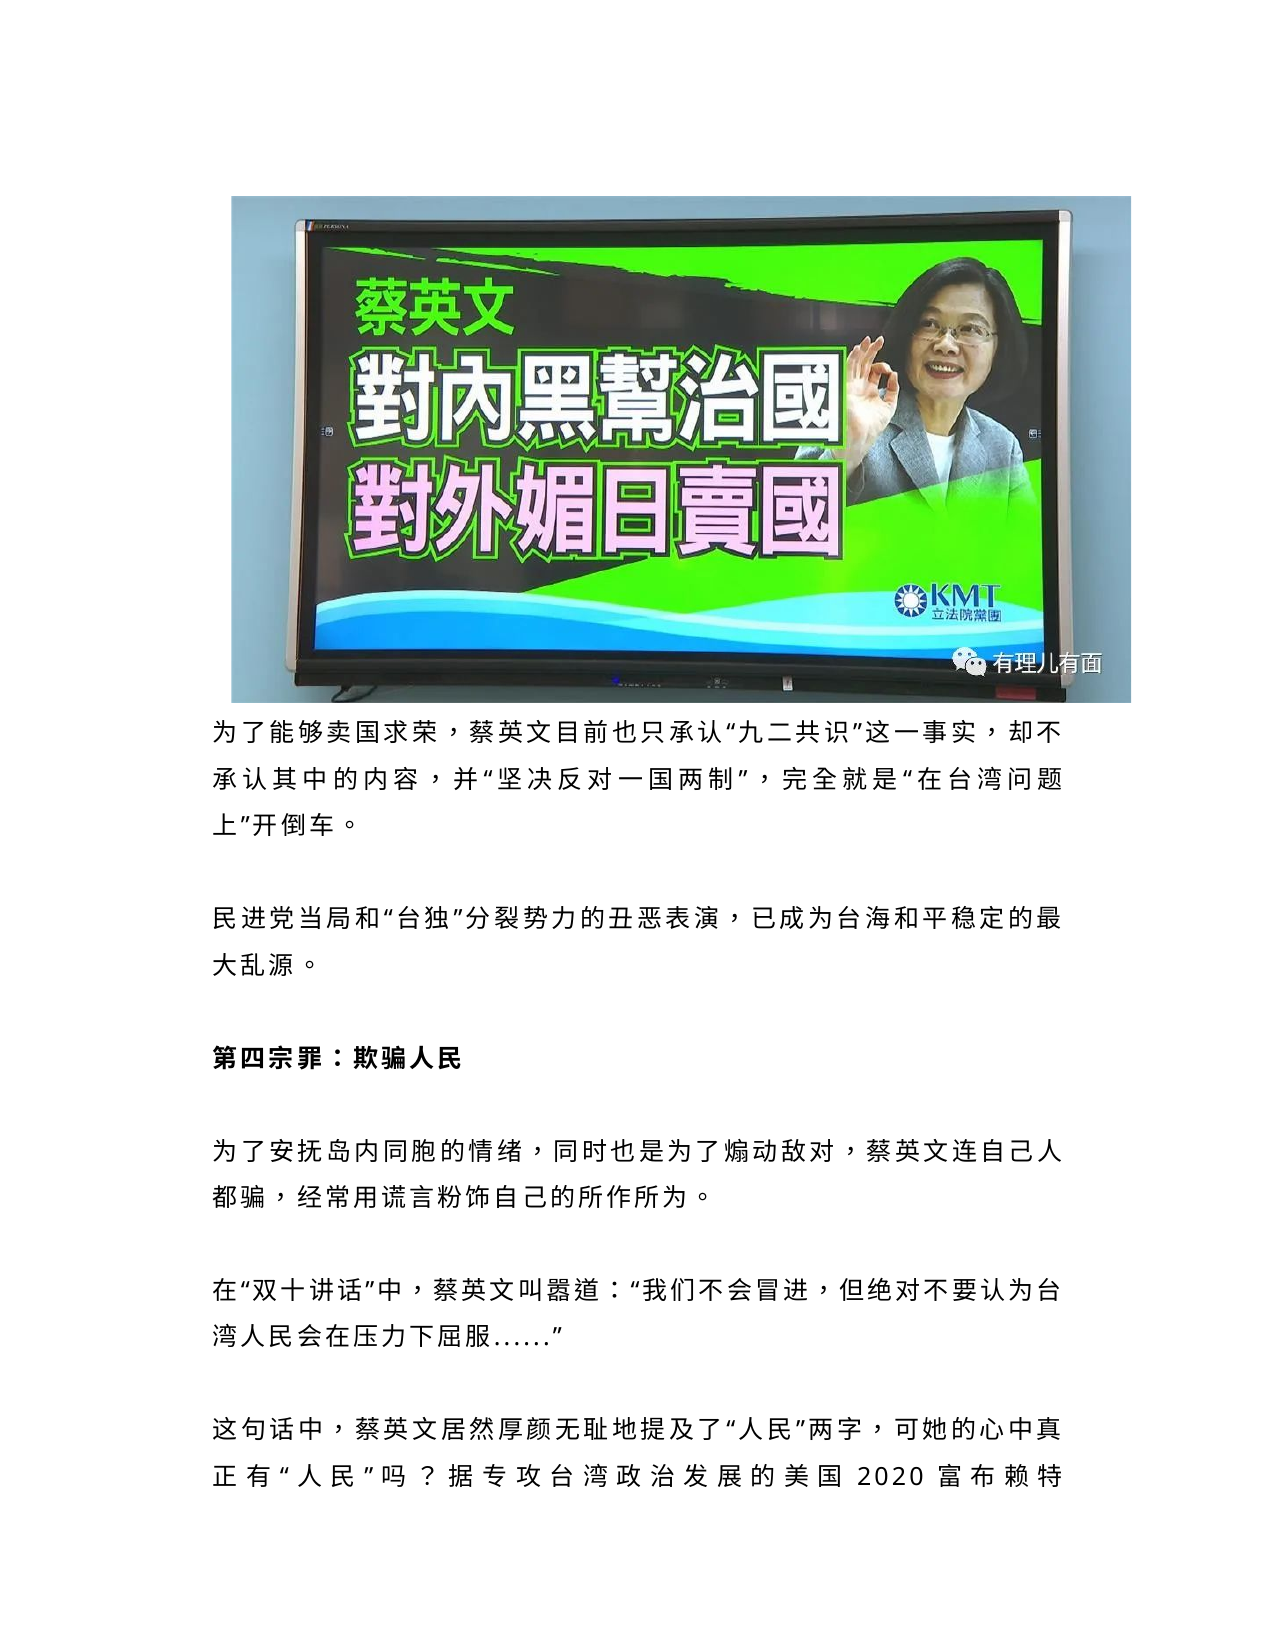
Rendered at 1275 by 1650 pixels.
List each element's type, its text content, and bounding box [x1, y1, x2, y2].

picture [231, 196, 1132, 703]
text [212, 1399, 1062, 1492]
text 为了能够卖国求荣，蔡英文目前也只承认“九二共识”这一事实，却不承认其中的内容，并“坚决反对一国两制”，完全就是“在台湾问题上”开倒车。 [212, 703, 1062, 842]
text 民进党当局和“台独”分裂势力的丑恶表演，已成为台海和平稳定的最大乱源。 [212, 888, 1062, 981]
text 第四宗罪：欺骗人民 [212, 1028, 1062, 1074]
text 为了安抚岛内同胞的情绪，同时也是为了煽动敌对，蔡英文连自己人都骗，经常用谎言粉饰自己的所作所为。 [212, 1121, 1062, 1214]
text 在“双十讲话”中，蔡英文叫嚣道：“我们不会冒进，但绝对不要认为台湾人民会在压力下屈服......” [212, 1260, 1062, 1353]
